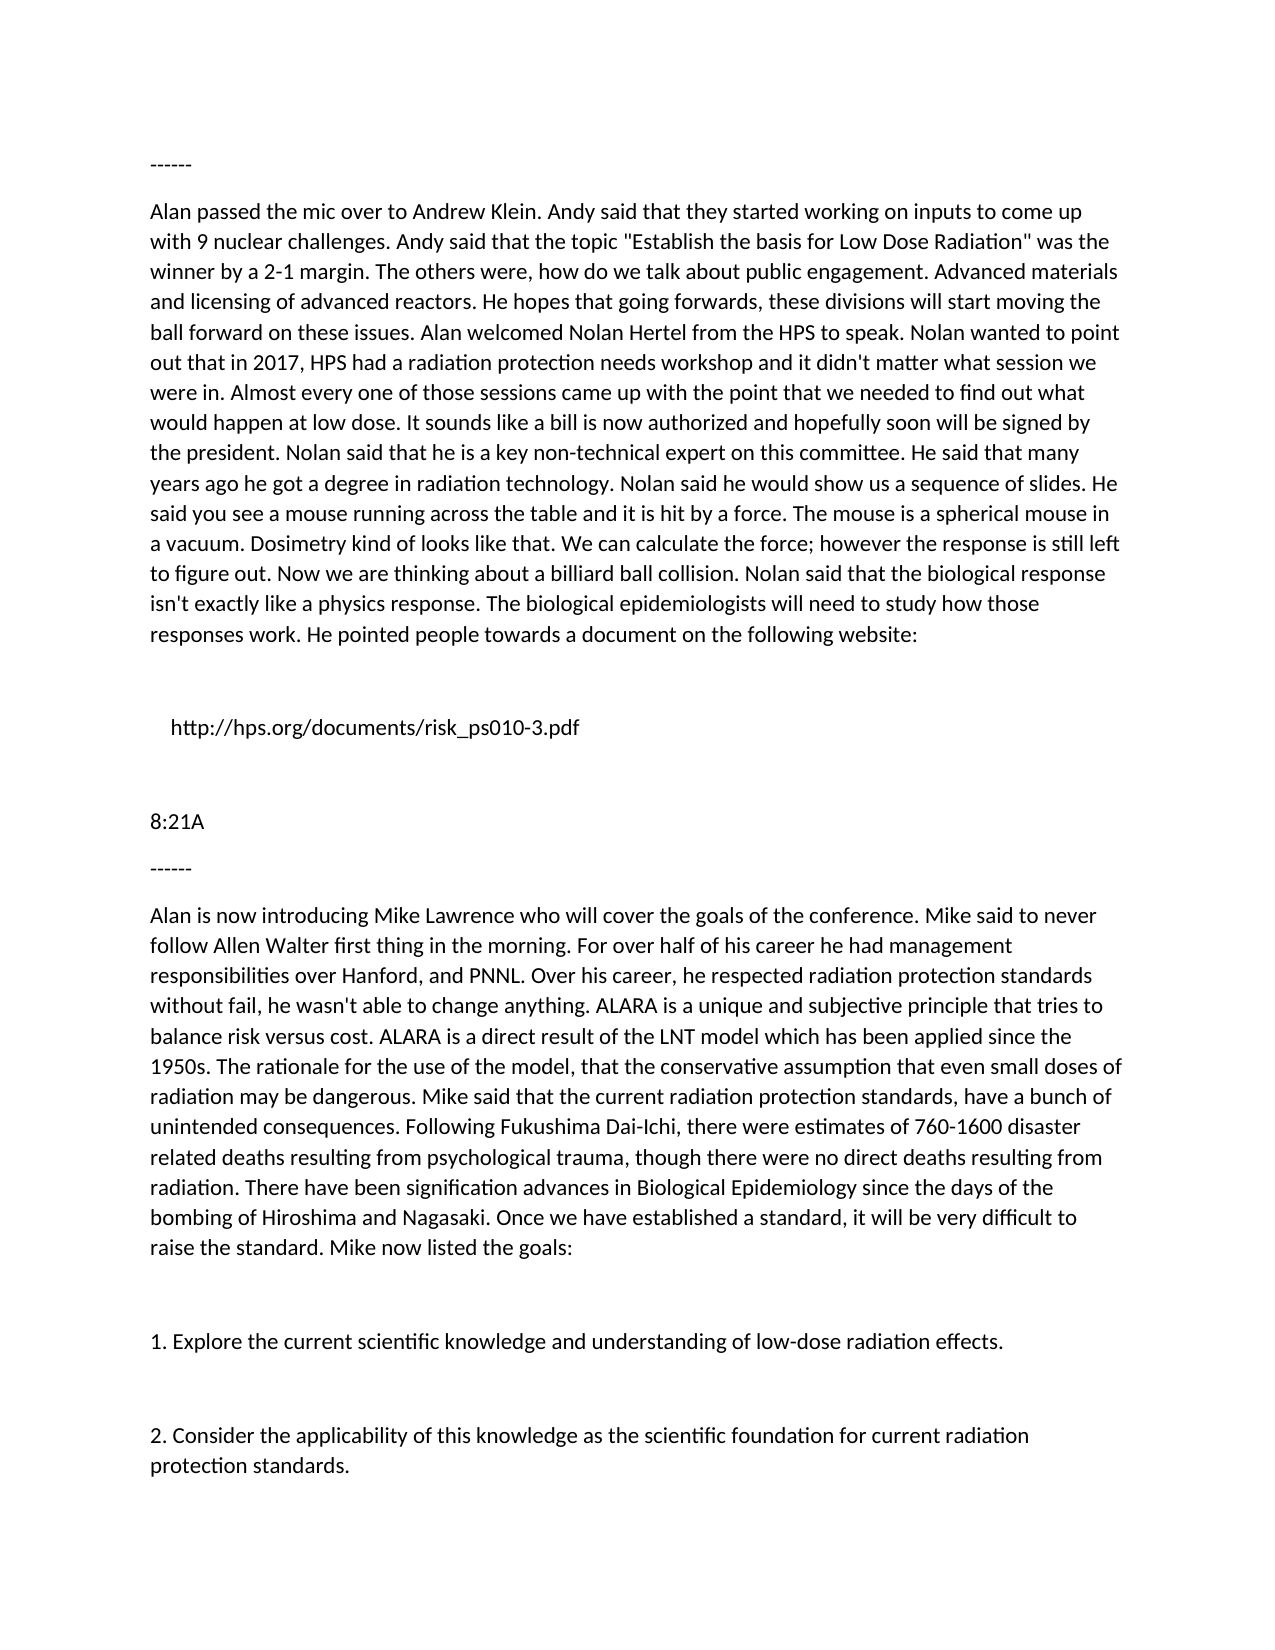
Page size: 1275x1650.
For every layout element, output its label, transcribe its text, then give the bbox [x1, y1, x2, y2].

text 1. Explore the current scientific knowledge and understanding of low-dose radiation effects. [150, 1327, 1125, 1355]
text 8:21A [150, 807, 1125, 835]
text http://hps.org/documents/risk_ps010-3.pdf [150, 713, 1125, 742]
text Alan is now introducing Mike Lawrence who will cover the goals of the conference. Mike said to never follow Allen Walter first thing in the morning. For over half of his career he had management responsibilities over Hanford, and PNNL. Over his career, he respected radiation protection standards without fail, he wasn't able to change anything. ALARA is a unique and subjective principle that tries to balance risk versus cost. ALARA is a direct result of the LNT model which has been applied since the 1950s. The rationale for the use of the model, that the conservative assumption that even small doses of radiation may be dangerous. Mike said that the current radiation protection standards, have a bunch of unintended consequences. Following Fukushima Dai-Ichi, there were estimates of 760-1600 disaster related deaths resulting from psychological trauma, though there were no direct deaths resulting from radiation. There have been signification advances in Biological Epidemiology since the days of the bombing of Hiroshima and Nagasaki. Once we have established a standard, it will be very difficult to raise the standard. Mike now listed the goals: [150, 901, 1125, 1261]
text Alan passed the mic over to Andrew Klein. Andy said that they started working on inputs to come up with 9 nuclear challenges. Andy said that the topic "Establish the basis for Low Dose Radiation" was the winner by a 2-1 margin. The others were, how do we talk about public engagement. Advanced materials and licensing of advanced reactors. He hopes that going forwards, these divisions will start moving the ball forward on these issues. Alan welcomed Nolan Hertel from the HPS to speak. Nolan wanted to point out that in 2017, HPS had a radiation protection needs workshop and it didn't matter what session we were in. Almost every one of those sessions came up with the point that we needed to find out what would happen at low dose. It sounds like a bill is now authorized and hopefully soon will be signed by the president. Nolan said that he is a key non-technical expert on this committee. He said that many years ago he got a degree in radiation technology. Nolan said he would show us a sequence of slides. He said you see a mouse running across the table and it is hit by a force. The mouse is a spherical mouse in a vacuum. Dosimetry kind of looks like that. We can calculate the force; however the response is still left to figure out. Now we are thinking about a billiard ball collision. Nolan said that the biological response isn't exactly like a physics response. The biological epidemiologists will need to study how those responses work. He pointed people towards a document on the following website: [150, 197, 1125, 648]
text ------ [150, 854, 1125, 882]
text 2. Consider the applicability of this knowledge as the scientific foundation for current radiation protection standards. [150, 1421, 1125, 1479]
text ------ [150, 150, 1125, 178]
